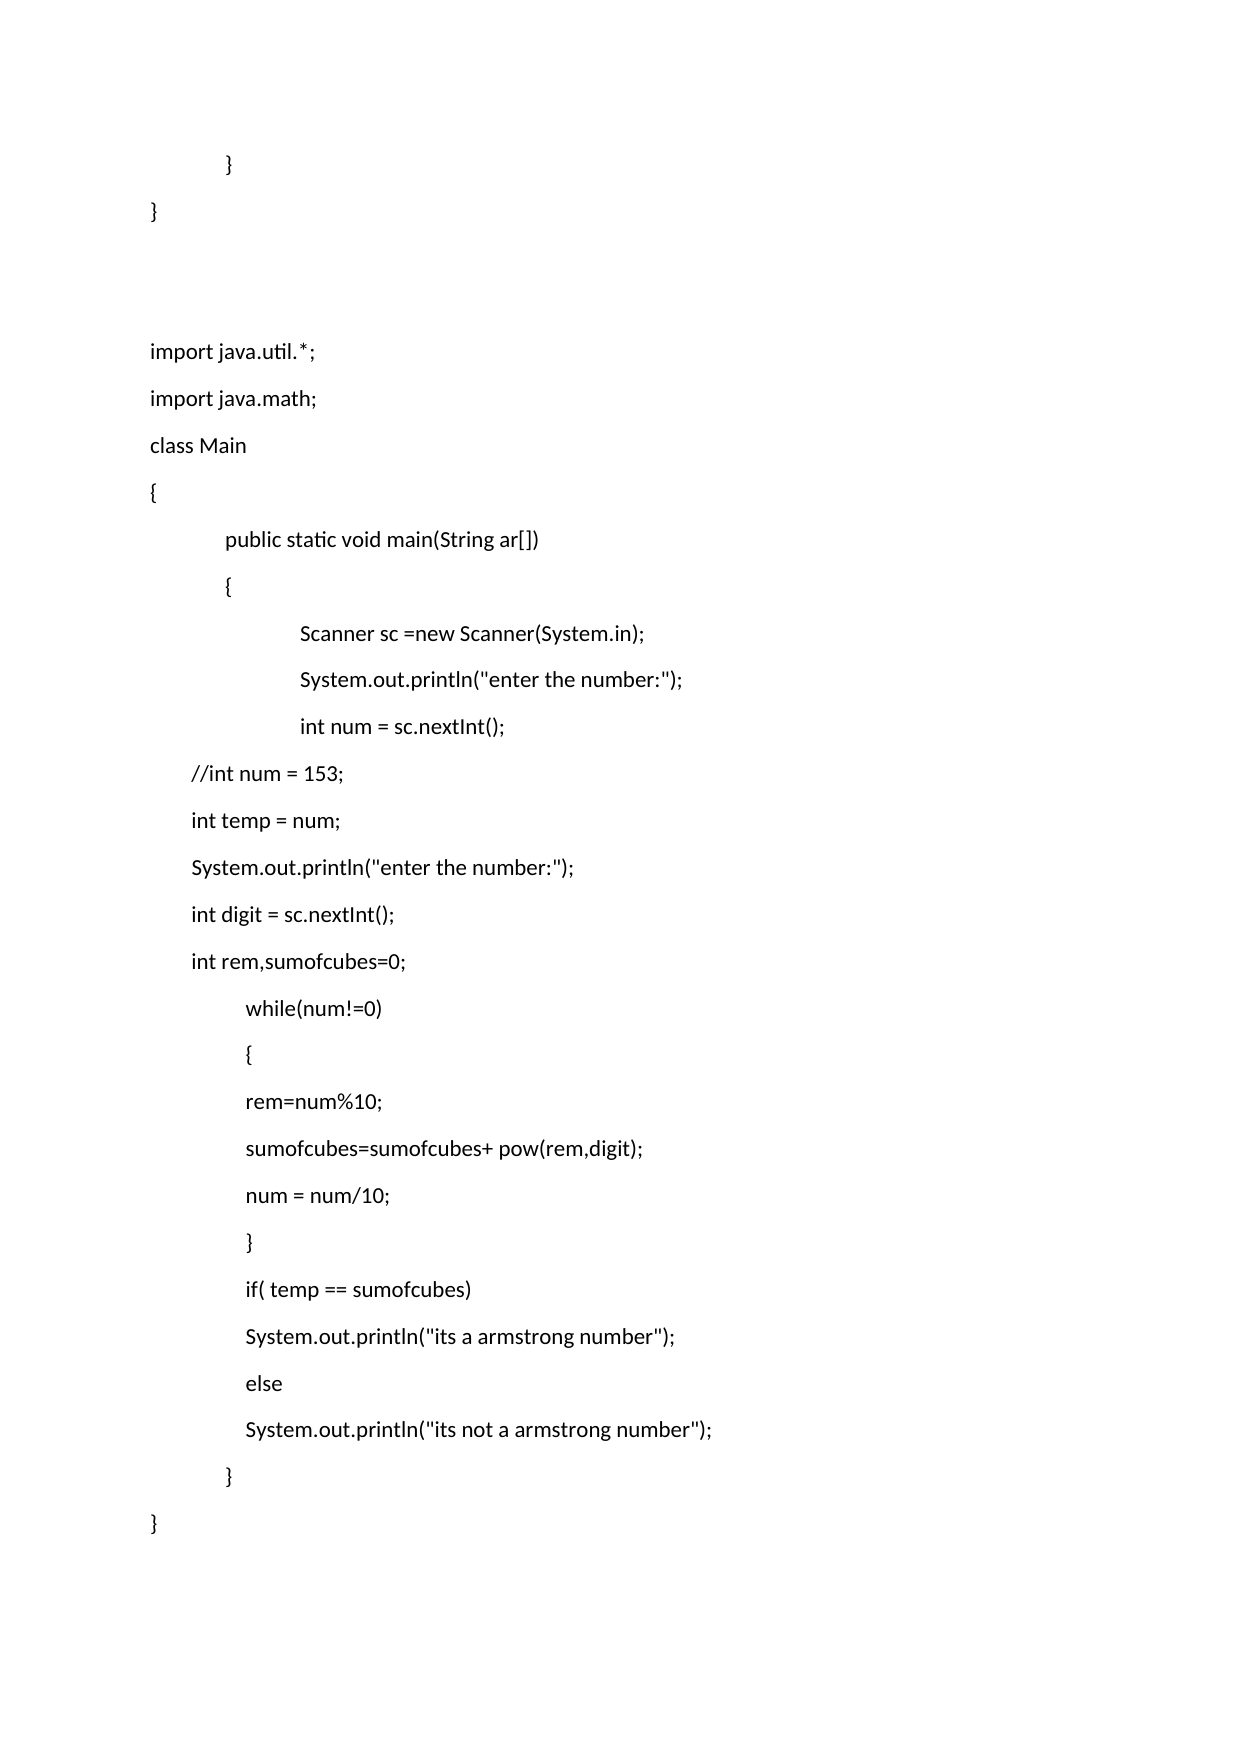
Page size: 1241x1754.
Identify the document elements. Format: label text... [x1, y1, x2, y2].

text public static void main(String ar[]) [150, 525, 1090, 553]
text System.out.println("its a armstrong number"); [150, 1322, 1090, 1350]
text class Main [150, 431, 1090, 459]
text int digit = sc.nextInt(); [150, 900, 1090, 928]
text rem=num%10; [150, 1087, 1090, 1116]
text int temp = num; [150, 806, 1090, 834]
text } [150, 197, 1090, 225]
text } [150, 1228, 1090, 1256]
text //int num = 153; [150, 759, 1090, 787]
text } [150, 1509, 1090, 1537]
text import java.util.*; [150, 337, 1090, 366]
text Scanner sc =new Scanner(System.in); [150, 619, 1090, 647]
text import java.math; [150, 384, 1090, 412]
text if( temp == sumofcubes) [150, 1275, 1090, 1303]
text System.out.println("enter the number:"); [150, 853, 1090, 881]
text System.out.println("its not a armstrong number"); [150, 1416, 1090, 1444]
text int num = sc.nextInt(); [150, 712, 1090, 741]
text { [150, 478, 1090, 506]
text { [150, 572, 1090, 600]
text num = num/10; [150, 1181, 1090, 1209]
text } [150, 150, 1090, 178]
text while(num!=0) [150, 994, 1090, 1022]
text System.out.println("enter the number:"); [150, 666, 1090, 694]
text } [150, 1462, 1090, 1491]
text int rem,sumofcubes=0; [150, 947, 1090, 975]
text sumofcubes=sumofcubes+ pow(rem,digit); [150, 1134, 1090, 1162]
text else [150, 1369, 1090, 1397]
text { [150, 1041, 1090, 1069]
